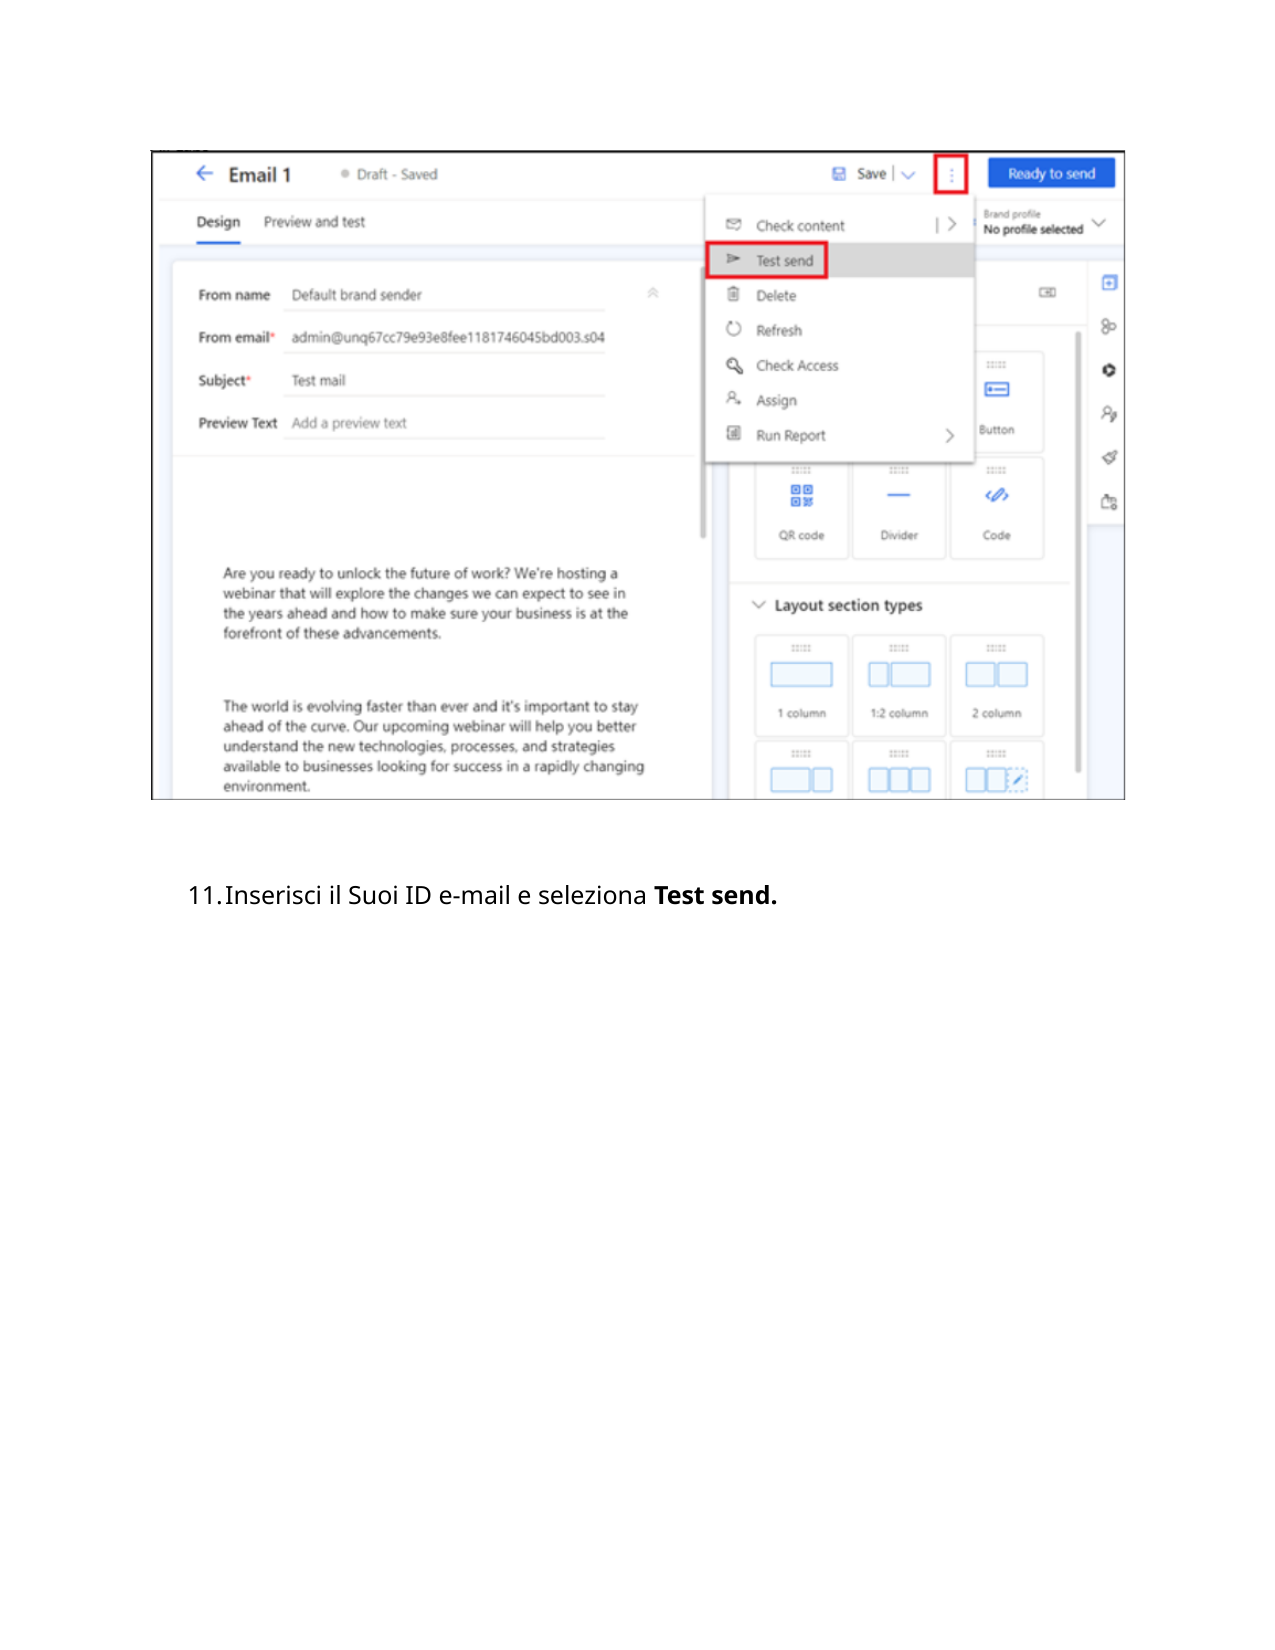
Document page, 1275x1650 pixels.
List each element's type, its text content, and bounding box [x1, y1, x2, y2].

picture [150, 150, 1125, 800]
list Inserisci il Suoi ID e-mail e seleziona Test send. [187, 877, 1125, 911]
